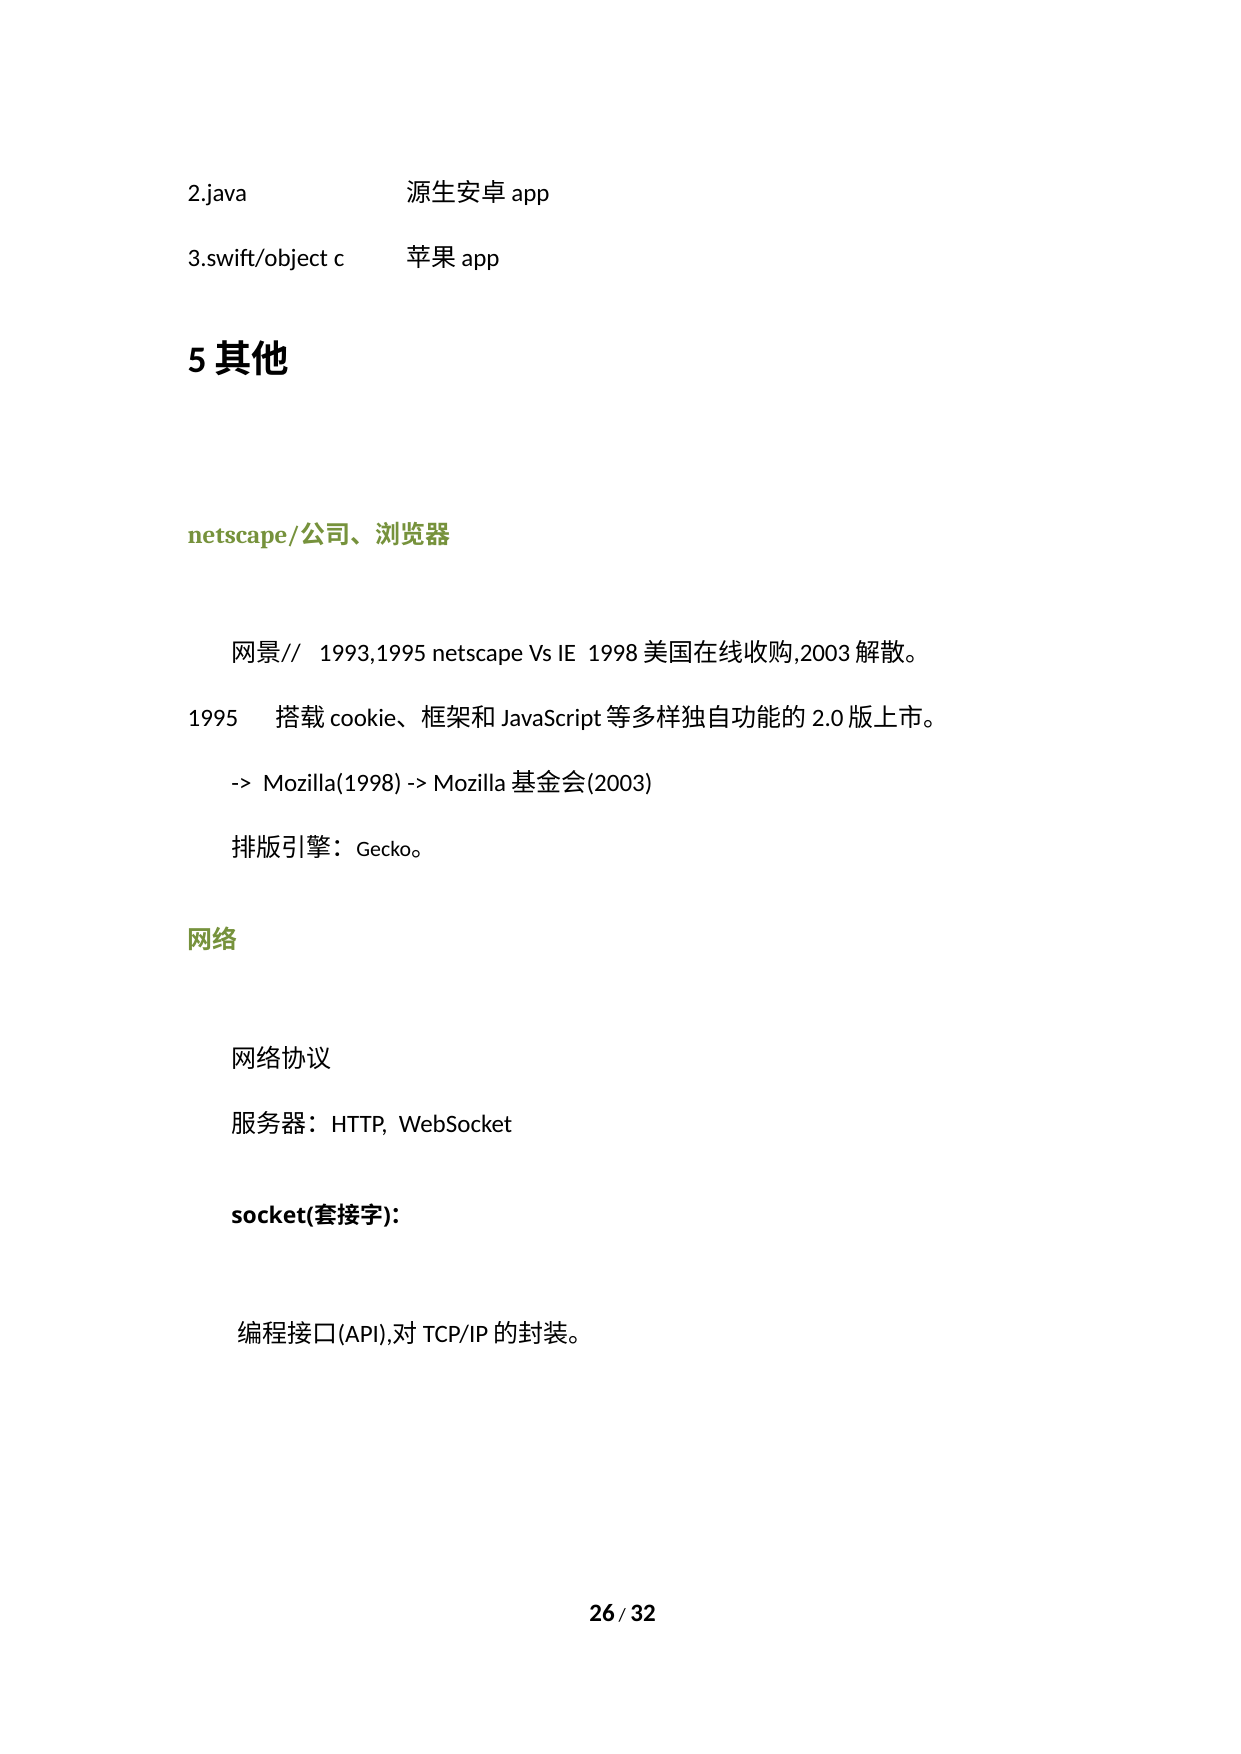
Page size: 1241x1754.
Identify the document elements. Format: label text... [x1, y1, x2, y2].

subtitle 网络 [187, 905, 1053, 970]
text 编程接口(API),对TCP/IP的封装。 [187, 1299, 1053, 1364]
text 3.swift/object c 苹果app [187, 223, 1053, 288]
text 网络协议 [187, 1024, 1053, 1089]
subtitle socket(套接字)： [187, 1181, 1053, 1246]
text 服务器：HTTP, WebSocket [187, 1089, 1053, 1154]
text 2.java 源生安卓app [187, 158, 1053, 223]
subtitle 5其他 [187, 324, 1053, 389]
text -> Mozilla(1998) -> Mozilla基金会(2003) [187, 748, 1053, 813]
text 排版引擎：Gecko。 [187, 813, 1053, 878]
subtitle netscape/公司、浏览器 [187, 500, 1053, 565]
text 1995 搭载cookie、框架和JavaScript等多样独自功能的2.0版上市。 [187, 683, 1053, 748]
text 网景// 1993,1995 netscape Vs IE 1998美国在线收购,2003解散。 [187, 618, 1053, 683]
